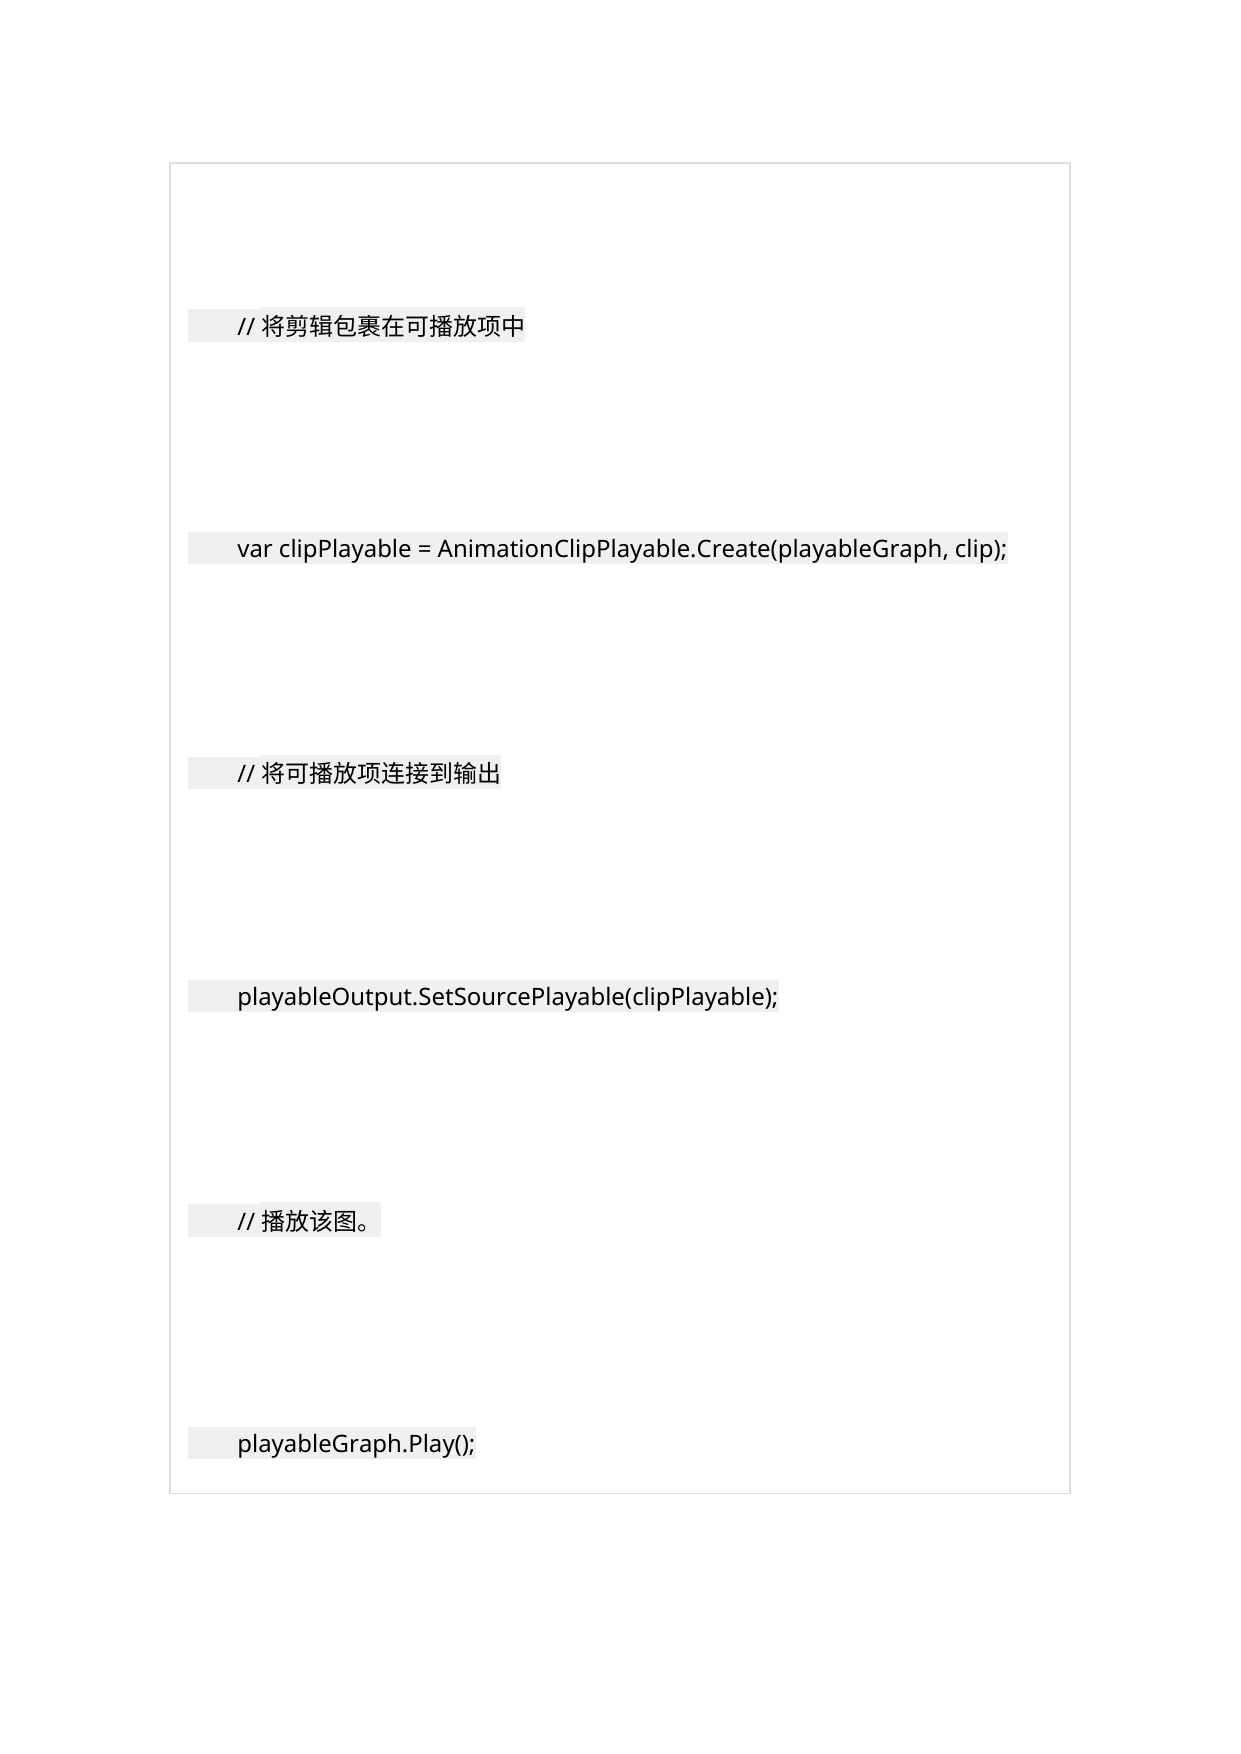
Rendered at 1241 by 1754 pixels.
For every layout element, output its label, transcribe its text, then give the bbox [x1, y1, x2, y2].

text playableOutput.SetSourcePlayable(clipPlayable); [171, 945, 1069, 1028]
text // 将剪辑包裹在可播放项中 [171, 274, 1069, 357]
text // 将可播放项连接到输出 [171, 721, 1069, 804]
text // 播放该图。 [171, 1169, 1069, 1252]
text playableGraph.Play(); [171, 1393, 1069, 1493]
text var clipPlayable = AnimationClipPlayable.Create(playableGraph, clip); [171, 498, 1069, 581]
